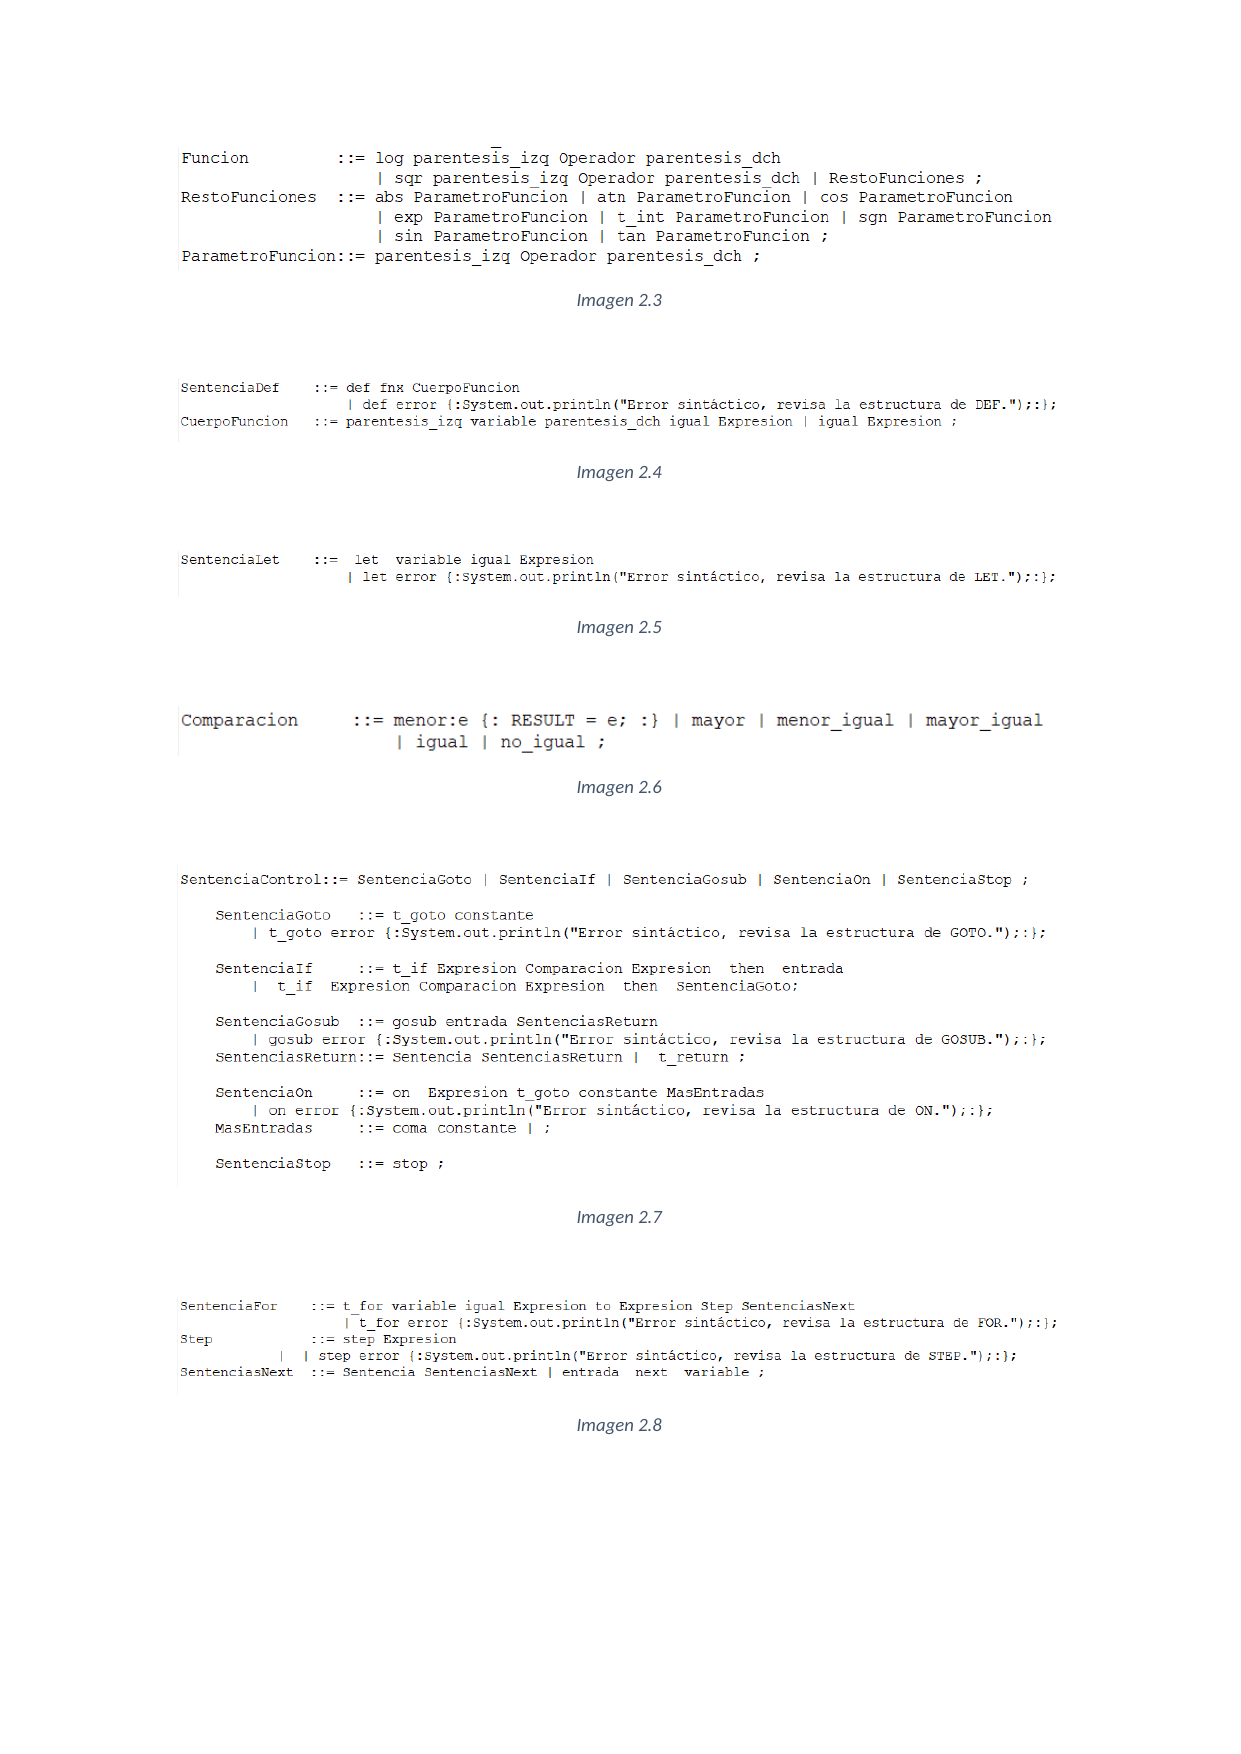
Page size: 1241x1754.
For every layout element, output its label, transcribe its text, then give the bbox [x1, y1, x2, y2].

picture [177, 1295, 1063, 1395]
text Imagen 2.4 [177, 460, 1063, 483]
text Imagen 2.5 [177, 615, 1063, 638]
text Imagen 2.7 [177, 1205, 1063, 1228]
picture [177, 378, 1063, 442]
picture [177, 865, 1063, 1187]
text Imagen 2.3 [177, 288, 1063, 311]
text Imagen 2.6 [177, 775, 1063, 798]
text Imagen 2.8 [177, 1413, 1063, 1436]
picture [177, 147, 1063, 270]
picture [177, 551, 1063, 597]
picture [177, 706, 1063, 756]
